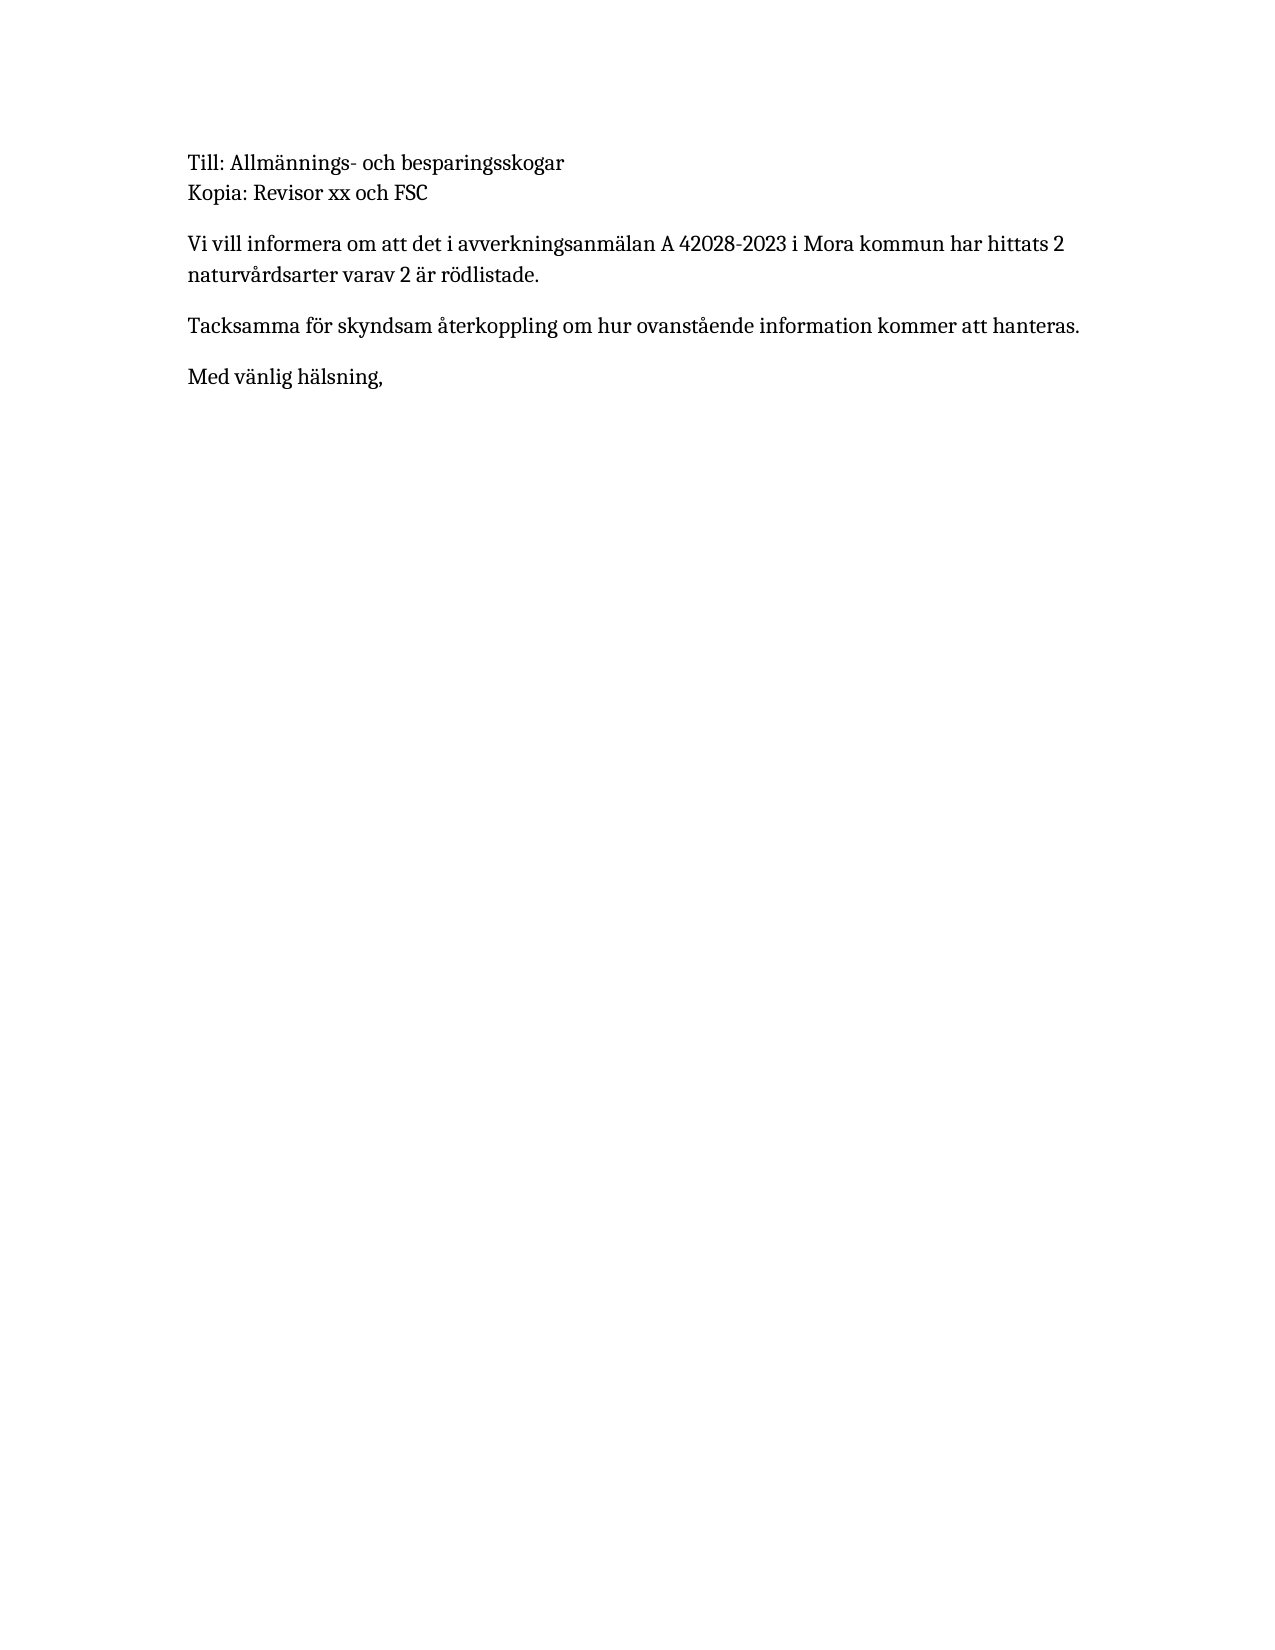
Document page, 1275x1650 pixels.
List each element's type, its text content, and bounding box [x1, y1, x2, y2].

text Tacksamma för skyndsam återkoppling om hur ovanstående information kommer att hanteras. [187, 312, 1087, 339]
text Till: Allmännings- och besparingsskogar Kopia: Revisor xx och FSC [187, 150, 1087, 207]
text Med vänlig hälsning, [187, 363, 1087, 420]
text Vi vill informera om att det i avverkningsanmälan A 42028-2023 i Mora kommun har hittats 2 naturvårdsarter varav 2 är rödlistade. [187, 231, 1087, 288]
